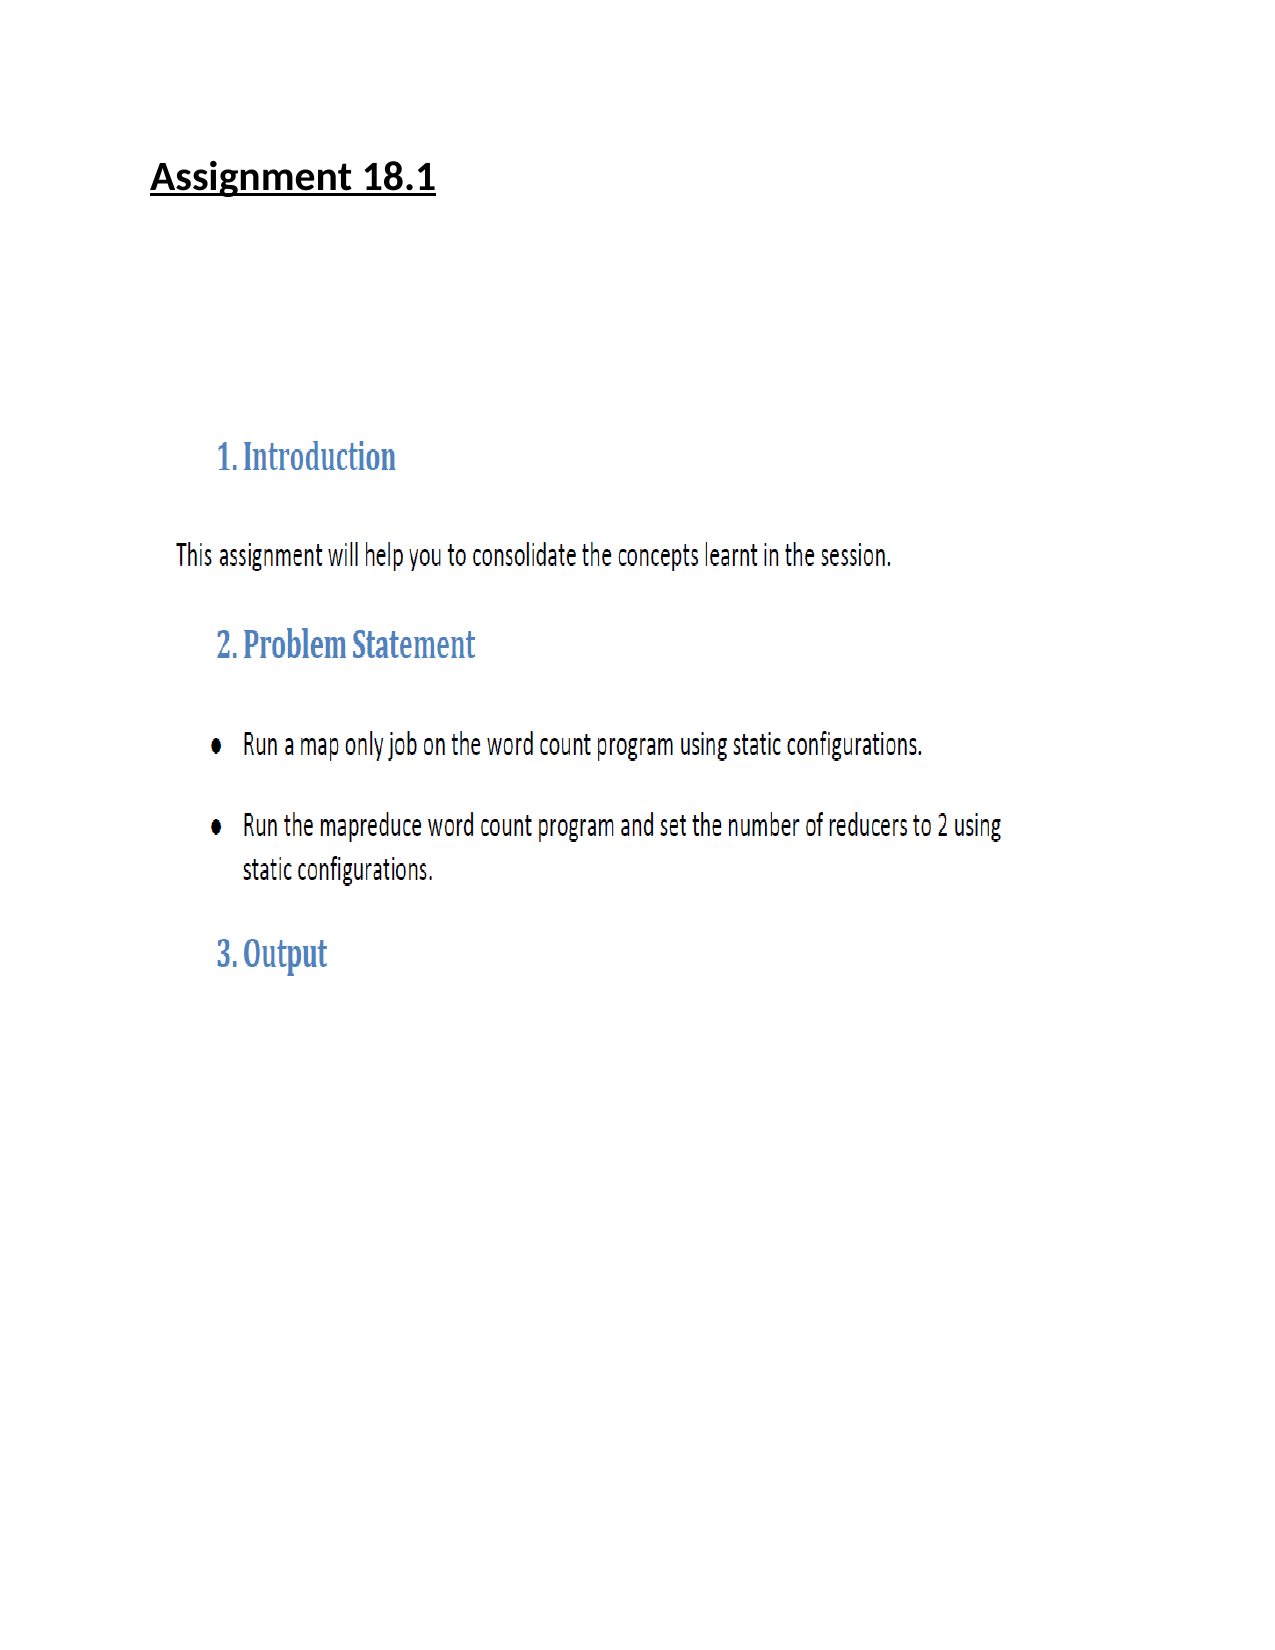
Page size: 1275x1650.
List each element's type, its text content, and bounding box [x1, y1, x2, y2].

picture [150, 387, 1125, 986]
text Assignment 18.1 [150, 150, 1125, 201]
